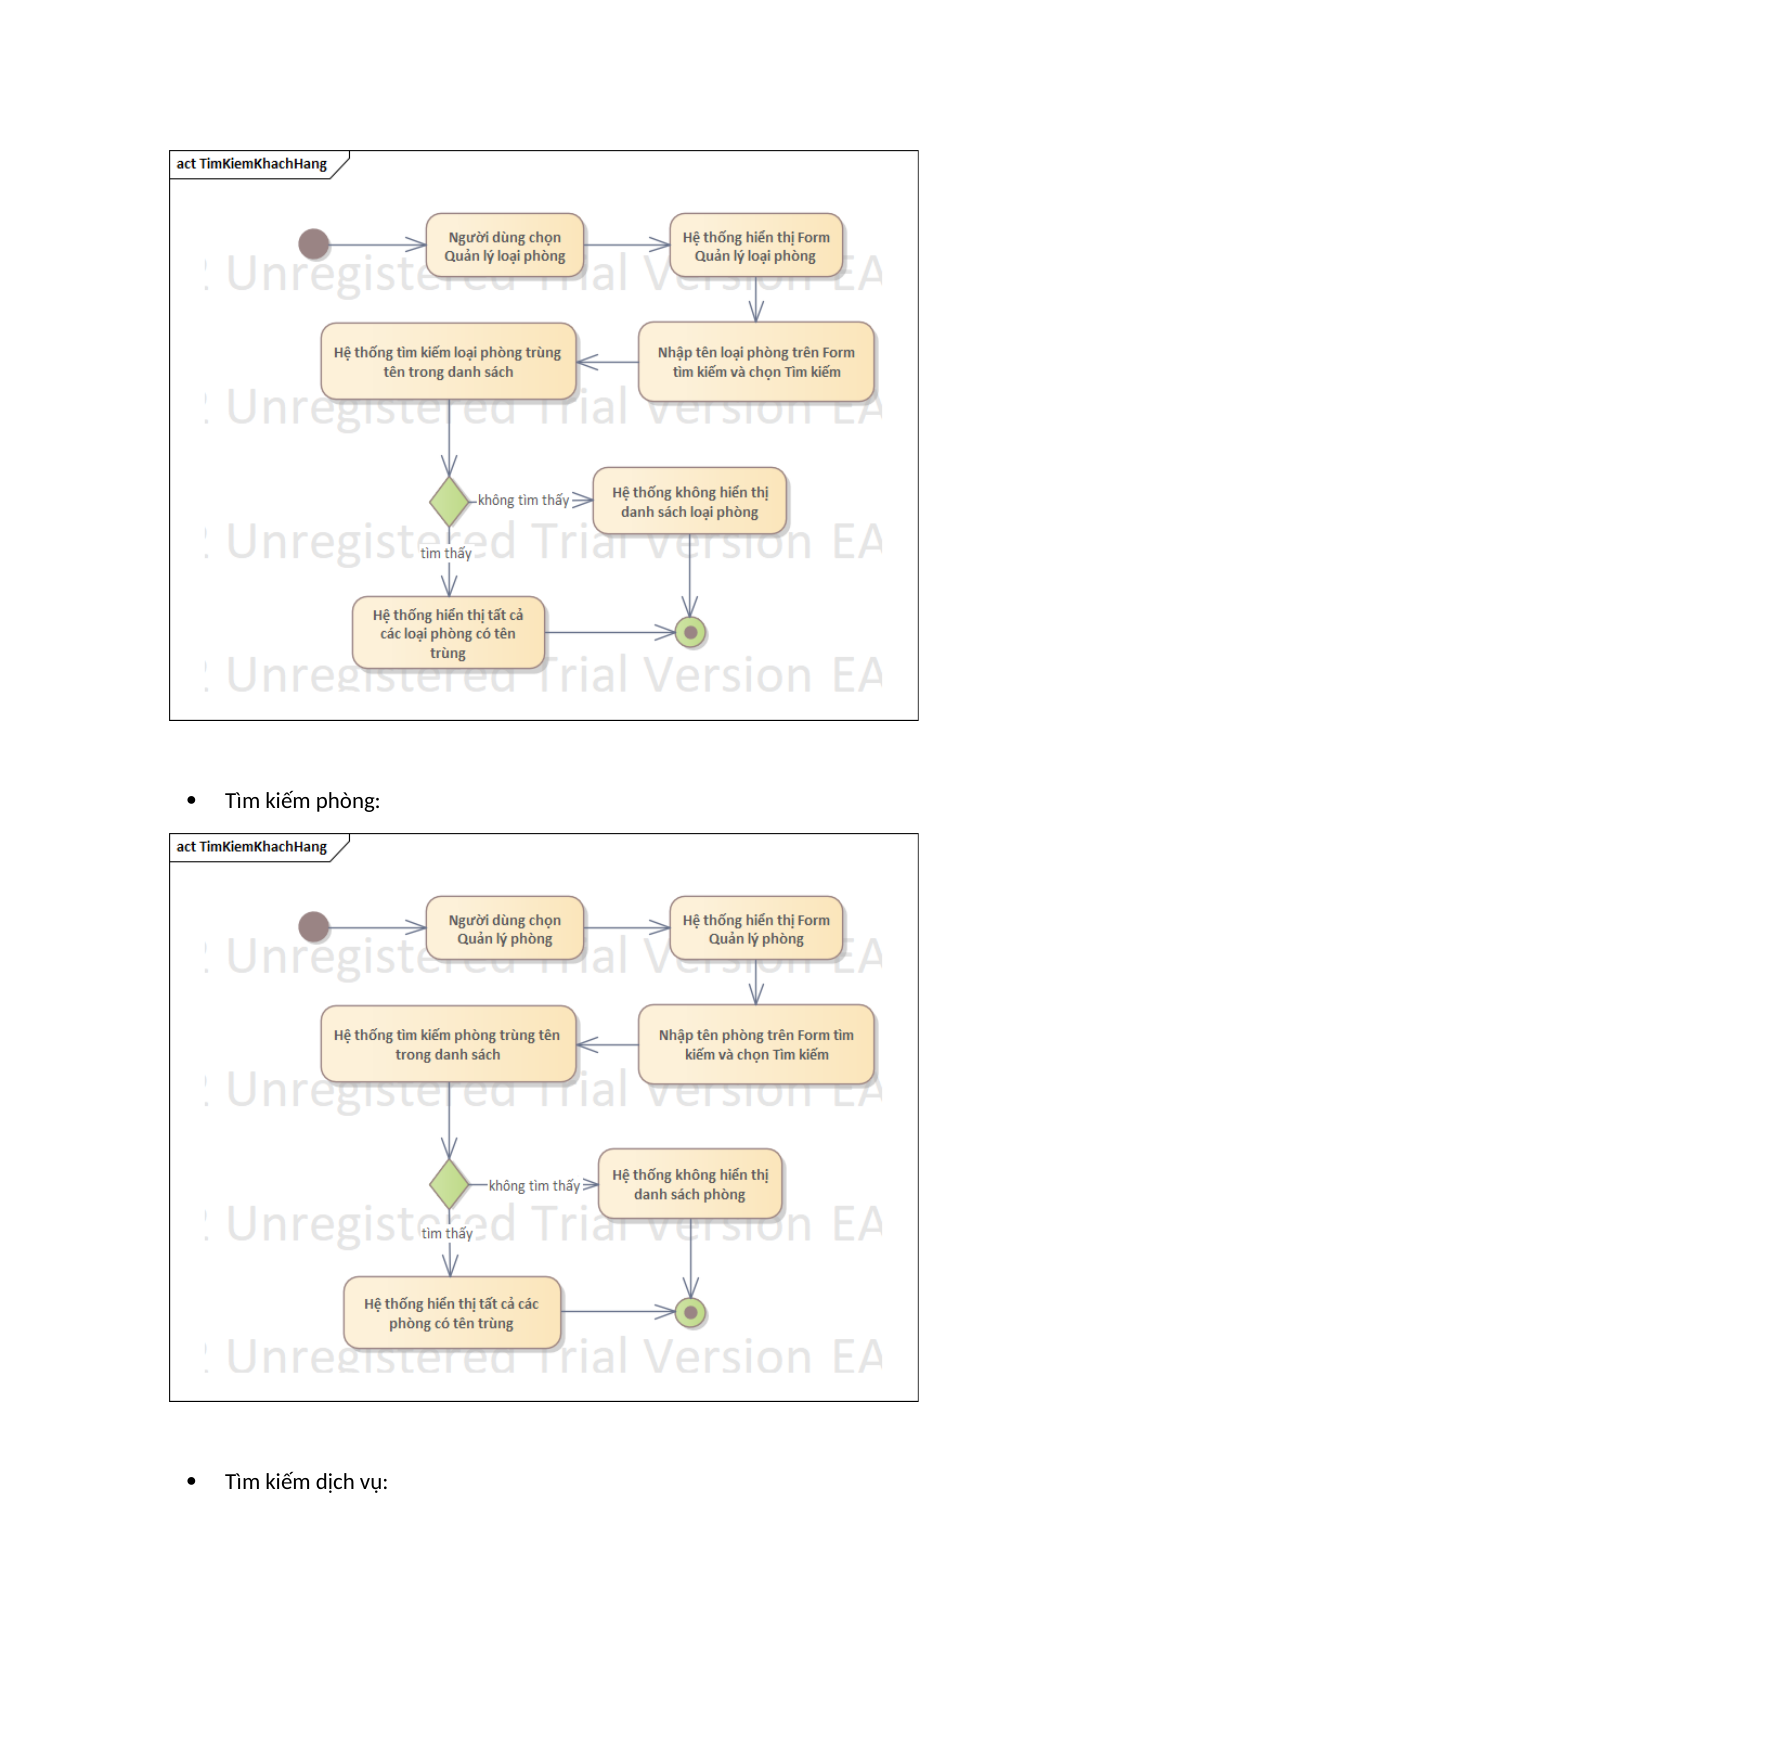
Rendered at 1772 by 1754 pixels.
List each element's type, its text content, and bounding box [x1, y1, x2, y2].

list Tìm kiếm dịch vụ: [187, 1467, 1622, 1495]
list Tìm kiếm phòng: [187, 786, 1622, 814]
